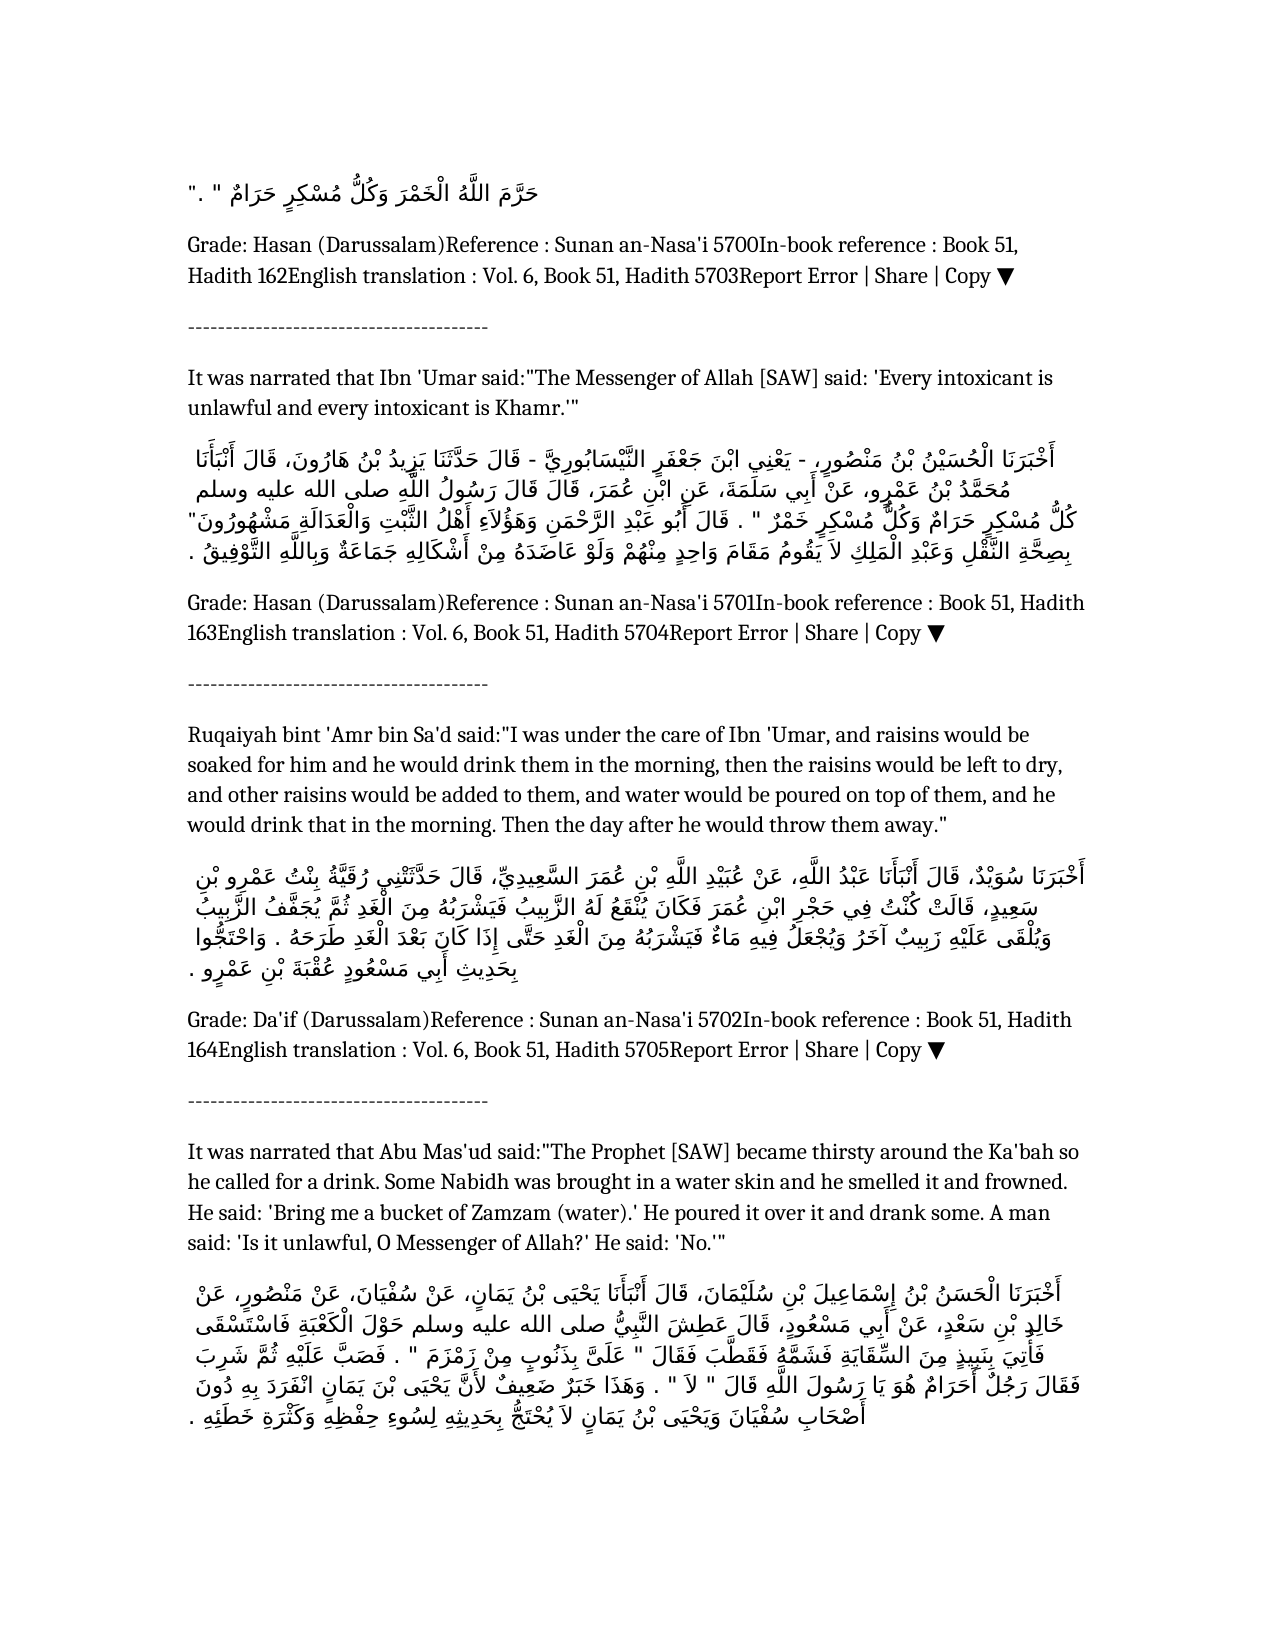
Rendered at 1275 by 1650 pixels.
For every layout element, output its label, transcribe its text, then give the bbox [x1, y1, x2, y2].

text ---------------------------------------- [187, 1088, 1087, 1114]
text أَخْبَرَنَا الْحُسَيْنُ بْنُ مَنْصُورٍ، - يَعْنِي ابْنَ جَعْفَرٍ النَّيْسَابُورِيَّ - قَالَ حَدَّثَنَا يَزِيدُ بْنُ هَارُونَ، قَالَ أَنْبَأَنَا مُحَمَّدُ بْنُ عَمْرٍو، عَنْ أَبِي سَلَمَةَ، عَنِ ابْنِ عُمَرَ، قَالَ قَالَ رَسُولُ اللَّهِ صلى الله عليه وسلم ‏ "‏ كُلُّ مُسْكِرٍ حَرَامٌ وَكُلُّ مُسْكِرٍ خَمْرٌ ‏"‏ ‏.‏ قَالَ أَبُو عَبْدِ الرَّحْمَنِ وَهَؤُلاَءِ أَهْلُ الثَّبْتِ وَالْعَدَالَةِ مَشْهُورُونَ بِصِحَّةِ النَّقْلِ وَعَبْدِ الْمَلِكِ لاَ يَقُومُ مَقَامَ وَاحِدٍ مِنْهُمْ وَلَوْ عَاضَدَهُ مِنْ أَشْكَالِهِ جَمَاعَةٌ وَبِاللَّهِ التَّوْفِيقُ ‏.‏ [187, 446, 1087, 564]
text ---------------------------------------- [187, 313, 1087, 340]
text It was narrated that Ibn 'Umar said:"The Messenger of Allah [SAW] said: 'Every intoxicant is unlawful and every intoxicant is Khamr.'" [187, 364, 1087, 421]
text Grade: Da'if (Darussalam)Reference : Sunan an-Nasa'i 5702In-book reference : Book 51, Hadith 164English translation : Vol. 6, Book 51, Hadith 5705Report Error | Share | Copy ▼ [187, 1007, 1087, 1063]
text Ruqaiyah bint 'Amr bin Sa'd said:"I was under the care of Ibn 'Umar, and raisins would be soaked for him and he would drink them in the morning, then the raisins would be left to dry, and other raisins would be added to them, and water would be poured on top of them, and he would drink that in the morning. Then the day after he would throw them away." [187, 722, 1087, 839]
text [187, 150, 1087, 207]
text Grade: Hasan (Darussalam)Reference : Sunan an-Nasa'i 5700In-book reference : Book 51, Hadith 162English translation : Vol. 6, Book 51, Hadith 5703Report Error | Share | Copy ▼ [187, 232, 1087, 289]
text ---------------------------------------- [187, 671, 1087, 697]
text أَخْبَرَنَا سُوَيْدٌ، قَالَ أَنْبَأَنَا عَبْدُ اللَّهِ، عَنْ عُبَيْدِ اللَّهِ بْنِ عُمَرَ السَّعِيدِيِّ، قَالَ حَدَّثَتْنِي رُقَيَّةُ بِنْتُ عَمْرِو بْنِ سَعِيدٍ، قَالَتْ كُنْتُ فِي حَجْرِ ابْنِ عُمَرَ فَكَانَ يُنْقَعُ لَهُ الزَّبِيبُ فَيَشْرَبُهُ مِنَ الْغَدِ ثُمَّ يُجَفَّفُ الزَّبِيبُ وَيُلْقَى عَلَيْهِ زَبِيبٌ آخَرُ وَيُجْعَلُ فِيهِ مَاءٌ فَيَشْرَبُهُ مِنَ الْغَدِ حَتَّى إِذَا كَانَ بَعْدَ الْغَدِ طَرَحَهُ ‏.‏ وَاحْتَجُّوا بِحَدِيثِ أَبِي مَسْعُودٍ عُقْبَةَ بْنِ عَمْرٍو ‏.‏ [187, 863, 1087, 982]
text It was narrated that Abu Mas'ud said:"The Prophet [SAW] became thirsty around the Ka'bah so he called for a drink. Some Nabidh was brought in a water skin and he smelled it and frowned. He said: 'Bring me a bucket of Zamzam (water).' He poured it over it and drank some. A man said: 'Is it unlawful, O Messenger of Allah?' He said: 'No.'" [187, 1139, 1087, 1256]
text Grade: Hasan (Darussalam)Reference : Sunan an-Nasa'i 5701In-book reference : Book 51, Hadith 163English translation : Vol. 6, Book 51, Hadith 5704Report Error | Share | Copy ▼ [187, 589, 1087, 646]
text أَخْبَرَنَا الْحَسَنُ بْنُ إِسْمَاعِيلَ بْنِ سُلَيْمَانَ، قَالَ أَنْبَأَنَا يَحْيَى بْنُ يَمَانٍ، عَنْ سُفْيَانَ، عَنْ مَنْصُورٍ، عَنْ خَالِدِ بْنِ سَعْدٍ، عَنْ أَبِي مَسْعُودٍ، قَالَ عَطِشَ النَّبِيُّ صلى الله عليه وسلم حَوْلَ الْكَعْبَةِ فَاسْتَسْقَى فَأُتِيَ بِنَبِيذٍ مِنَ السِّقَايَةِ فَشَمَّهُ فَقَطَّبَ فَقَالَ ‏"‏ عَلَىَّ بِذَنُوبٍ مِنْ زَمْزَمَ ‏"‏ ‏.‏ فَصَبَّ عَلَيْهِ ثُمَّ شَرِبَ فَقَالَ رَجُلٌ أَحَرَامٌ هُوَ يَا رَسُولَ اللَّهِ قَالَ ‏"‏ لاَ ‏"‏ ‏.‏ وَهَذَا خَبَرٌ ضَعِيفٌ لأَنَّ يَحْيَى بْنَ يَمَانٍ انْفَرَدَ بِهِ دُونَ أَصْحَابِ سُفْيَانَ وَيَحْيَى بْنُ يَمَانٍ لاَ يُحْتَجُّ بِحَدِيثِهِ لِسُوءِ حِفْظِهِ وَكَثْرَةِ خَطَئِهِ ‏.‏ [187, 1281, 1087, 1430]
